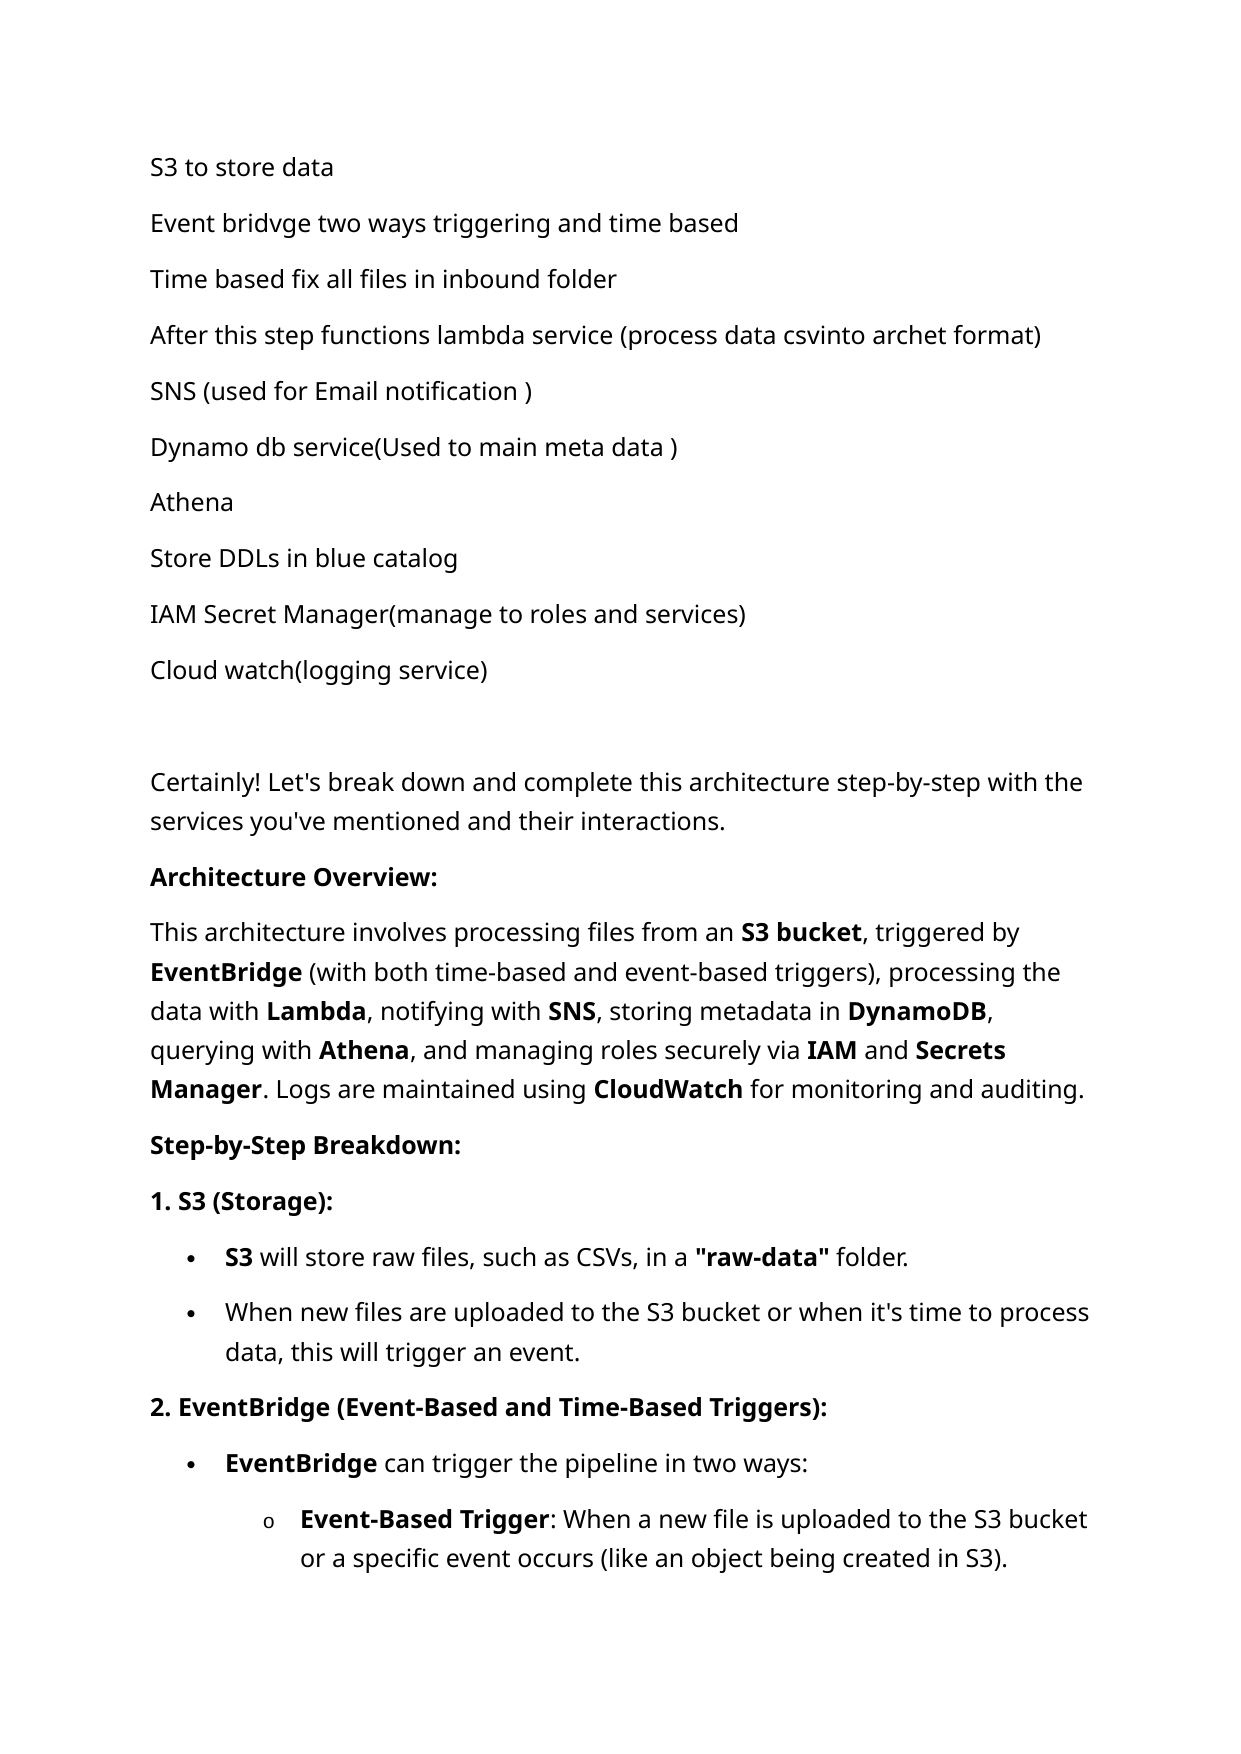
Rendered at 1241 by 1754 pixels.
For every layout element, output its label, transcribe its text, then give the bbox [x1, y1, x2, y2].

text Dynamo db service(Used to main meta data ) [150, 429, 1090, 463]
text 1. S3 (Storage): [150, 1183, 1090, 1217]
list EventBridge can trigger the pipeline in two ways: [187, 1446, 1090, 1480]
text Certainly! Let's break down and complete this architecture step-by-step with the services you've mentioned and their interactions. [150, 764, 1090, 837]
text S3 to store data [150, 150, 1090, 184]
text SNS (used for Email notification ) [150, 373, 1090, 407]
text Athena [150, 485, 1090, 519]
text Event bridvge two ways triggering and time based [150, 206, 1090, 240]
text After this step functions lambda service (process data csvinto archet format) [150, 317, 1090, 352]
text Architecture Overview: [150, 859, 1090, 893]
text Step-by-Step Breakdown: [150, 1127, 1090, 1162]
list S3 will store raw files, such as CSVs, in a "raw-data" folder. [187, 1239, 1090, 1273]
list When new files are uploaded to the S3 bucket or when it's time to process data, this will trigger an event. [187, 1295, 1090, 1368]
text Time based fix all files in inbound folder [150, 262, 1090, 296]
text Cloud watch(logging service) [150, 652, 1090, 687]
text IAM Secret Manager(manage to roles and services) [150, 597, 1090, 631]
text This architecture involves processing files from an S3 bucket, triggered by EventBridge (with both time-based and event-based triggers), processing the data with Lambda, notifying with SNS, storing metadata in DynamoDB, querying with Athena, and managing roles securely via IAM and Secrets Manager. Logs are maintained using CloudWatch for monitoring and auditing. [150, 915, 1090, 1106]
text 2. EventBridge (Event-Based and Time-Based Triggers): [150, 1390, 1090, 1424]
text Store DDLs in blue catalog [150, 541, 1090, 575]
list Event-Based Trigger: When a new file is uploaded to the S3 bucket or a specific event occurs (like an object being created in S3). [262, 1502, 1090, 1575]
